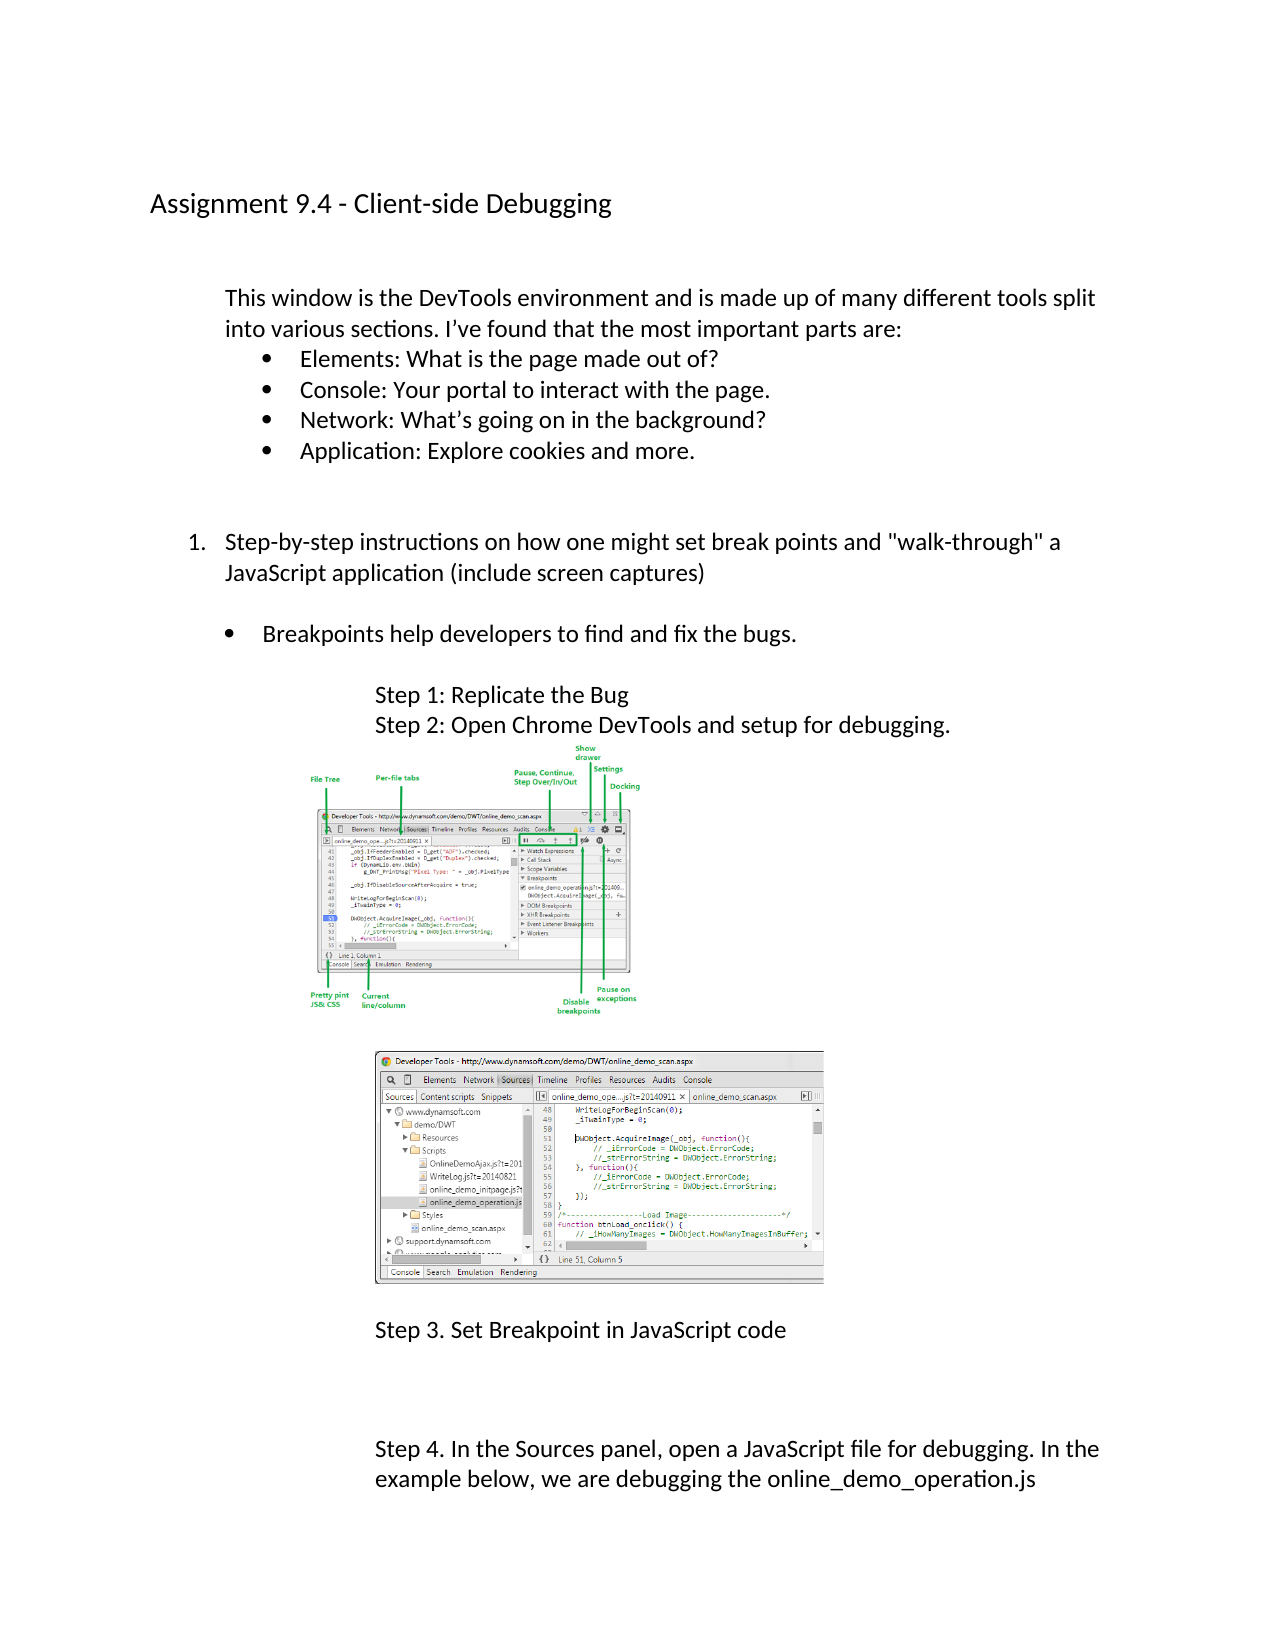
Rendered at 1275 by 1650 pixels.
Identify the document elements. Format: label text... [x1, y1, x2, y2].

text Assignment 9.4 - Client-side Debugging [150, 186, 1125, 221]
text Step 4. In the Sources panel, open a JavaScript file for debugging. In the example below, we are debugging the online_demo_operation.js [375, 1433, 1125, 1494]
text Step 2: Open Chrome DevTools and setup for debugging. [375, 709, 1125, 740]
picture [300, 740, 647, 1021]
text This window is the DevTools environment and is made up of many different tools split into various sections. I’ve found that the most important parts are: [225, 282, 1125, 343]
text Step 3. Set Breakpoint in JavaScript code [375, 1314, 1125, 1345]
list Application: Explore cookies and more. [262, 435, 1125, 465]
list Elements: What is the page made out of? [262, 343, 1125, 374]
list Console: Your portal to interact with the page. [262, 374, 1125, 404]
picture [375, 1051, 824, 1284]
list Breakpoints help developers to find and fix the bugs. [225, 618, 1125, 648]
list Step-by-step instructions on how one might set break points and "walk-through" a JavaScript application (include screen captures) [187, 526, 1125, 587]
list Network: What’s going on in the background? [262, 404, 1125, 435]
text Step 1: Replicate the Bug [375, 679, 1125, 709]
